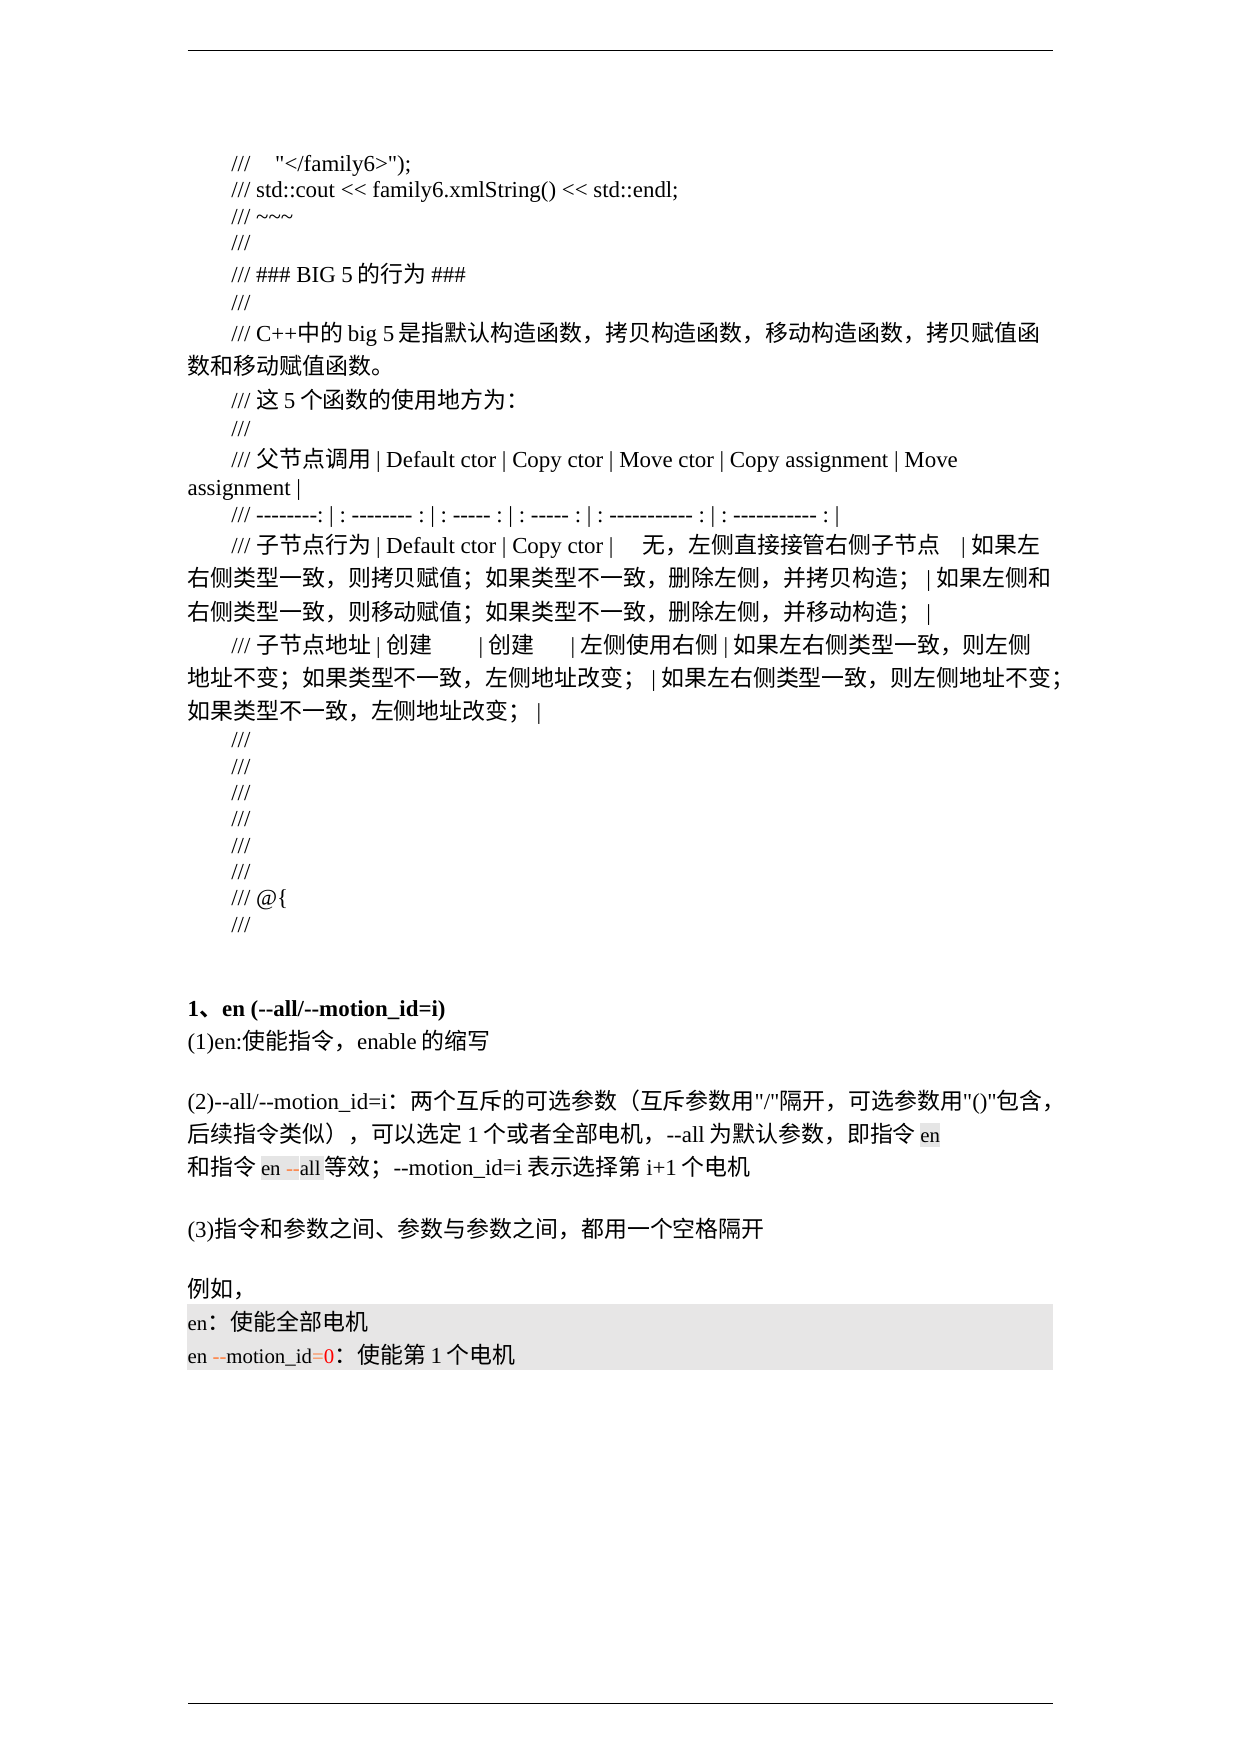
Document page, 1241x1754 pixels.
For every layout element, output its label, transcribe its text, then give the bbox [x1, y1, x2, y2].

text /// C++中的big 5是指默认构造函数，拷贝构造函数，移动构造函数，拷贝赋值函数和移动赋值函数。 [187, 315, 1053, 381]
text /// [187, 858, 1053, 884]
text /// 子节点行为 | Default ctor | Copy ctor | 无，左侧直接接管右侧子节点 | 如果左右侧类型一致，则拷贝赋值；如果类型不一致，删除左侧，并拷贝构造； | 如果左侧和右侧类型一致，则移动赋值；如果类型不一致，删除左侧，并移动构造； | [187, 527, 1053, 627]
text /// 子节点地址 | 创建 | 创建 | 左侧使用右侧 | 如果左右侧类型一致，则左侧地址不变；如果类型不一致，左侧地址改变； | 如果左右侧类型一致，则左侧地址不变；如果类型不一致，左侧地址改变； | [187, 627, 1053, 726]
text /// std::cout << family6.xmlString() << std::endl; [187, 176, 1053, 203]
text /// ~~~ [187, 203, 1053, 229]
text /// ### BIG 5的行为 ### [187, 255, 1053, 289]
text /// [187, 415, 1053, 441]
text en：使能全部电机 [187, 1304, 1053, 1337]
text /// 这5个函数的使用地方为： [187, 381, 1053, 415]
text (1)en:使能指令，enable的缩写 [187, 1023, 1053, 1056]
text /// [187, 911, 1053, 937]
text /// [187, 753, 1053, 779]
text /// "</family6>"); [187, 150, 1053, 176]
text 1、en (--all/--motion_id=i) [187, 990, 1053, 1023]
text /// [187, 289, 1053, 315]
text 和指令en --all等效；--motion_id=i表示选择第i+1个电机 [187, 1149, 1053, 1182]
text /// [187, 832, 1053, 858]
text en --motion_id=0：使能第1个电机 [187, 1337, 1053, 1370]
text /// [187, 805, 1053, 832]
text (2)--all/--motion_id=i：两个互斥的可选参数（互斥参数用"/"隔开，可选参数用"()"包含，后续指令类似），可以选定1个或者全部电机，--all为默认参数，即指令en [187, 1083, 1053, 1149]
text 例如， [187, 1271, 1053, 1304]
text /// [187, 726, 1053, 753]
text /// [187, 779, 1053, 805]
text /// @{ [187, 884, 1053, 911]
text /// --------: | : -------- : | : ----- : | : ----- : | : ----------- : | : ----------- : | [187, 501, 1053, 527]
text (3)指令和参数之间、参数与参数之间，都用一个空格隔开 [187, 1211, 1053, 1244]
text /// 父节点调用 | Default ctor | Copy ctor | Move ctor | Copy assignment | Move assignment | [187, 441, 1053, 501]
text /// [187, 229, 1053, 255]
